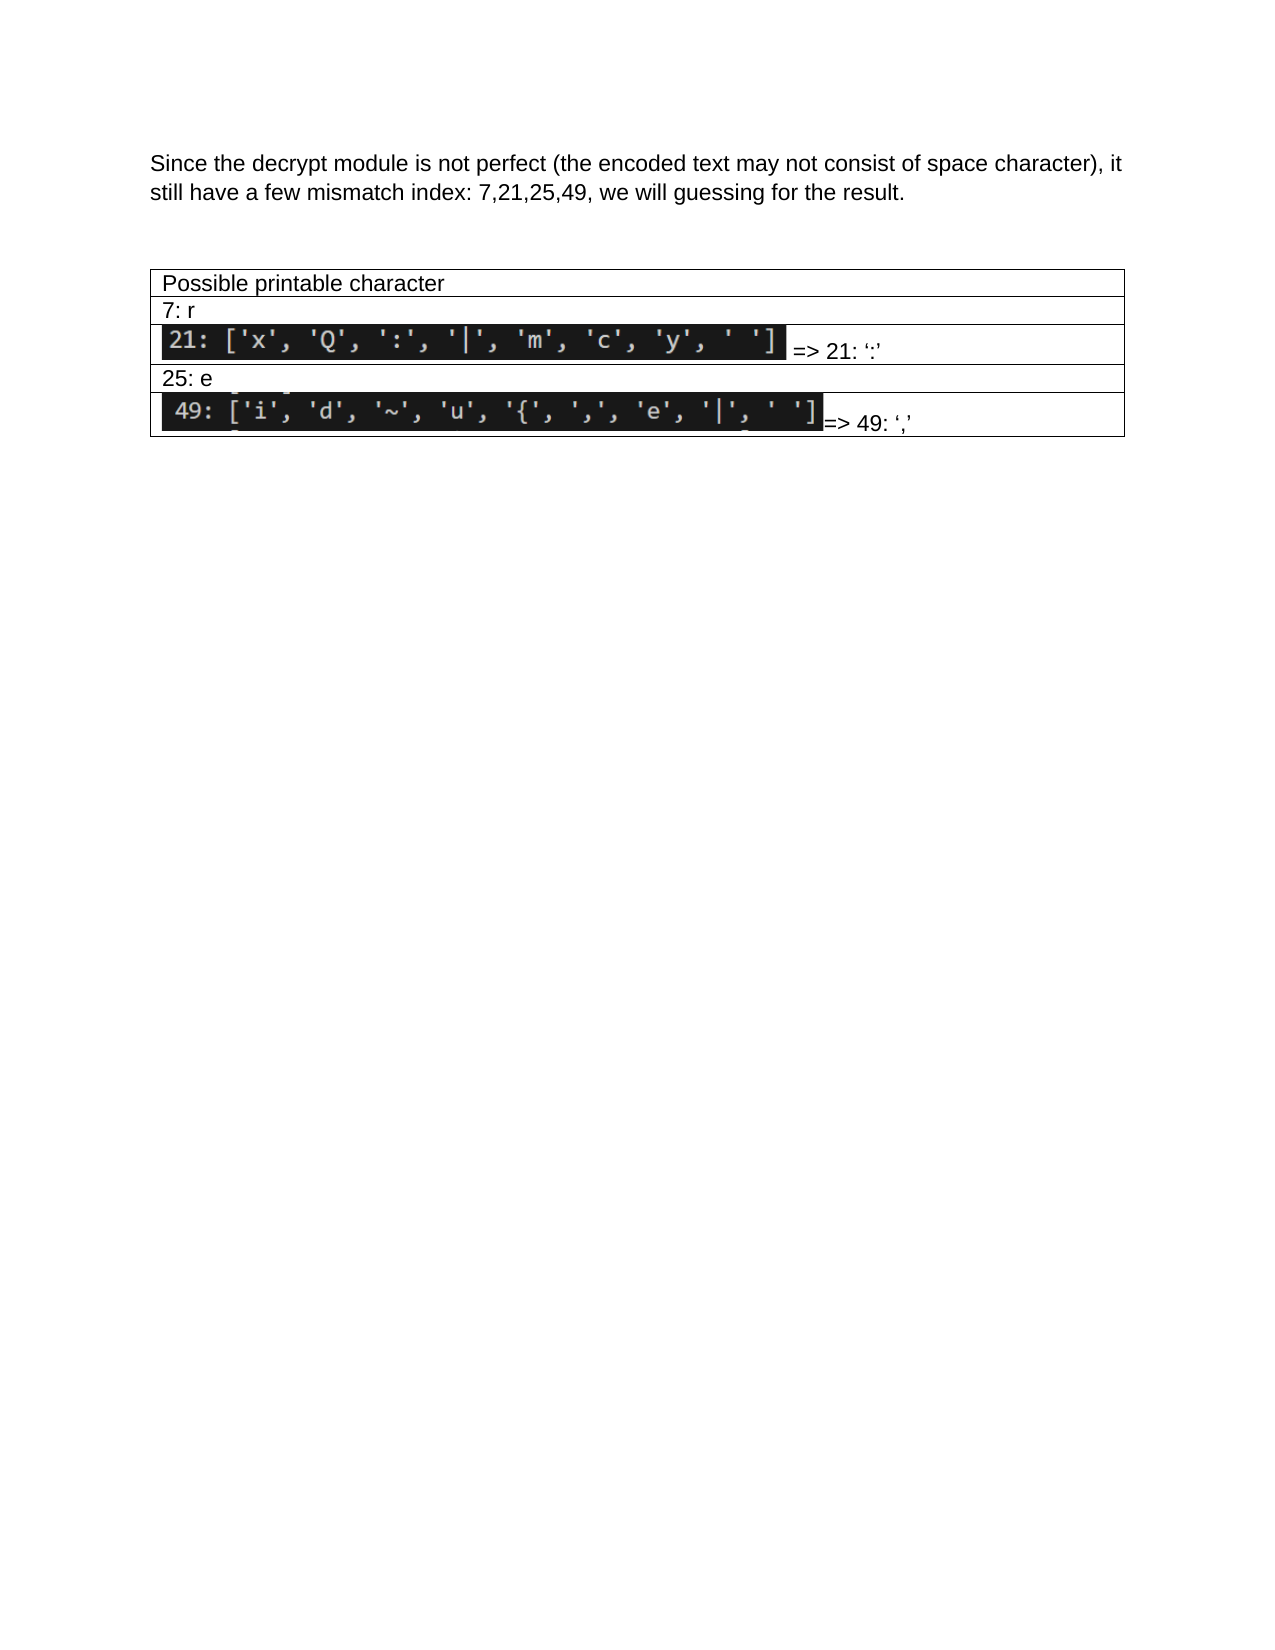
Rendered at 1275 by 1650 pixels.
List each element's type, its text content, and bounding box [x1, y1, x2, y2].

table_header Possible printable character [151, 270, 1124, 296]
table_cell 25: e [151, 365, 1124, 392]
table_cell 7: r [151, 297, 1124, 323]
table_cell => 21: ‘:’ [151, 325, 1124, 364]
table_cell => 49: ‘,’ [151, 393, 1124, 436]
picture [161, 324, 787, 360]
text Since the decrypt module is not perfect (the encoded text may not consist of space character), it still have a few mismatch index: 7,21,25,49, we will guessing for the result. [150, 150, 1125, 205]
picture [161, 392, 824, 431]
